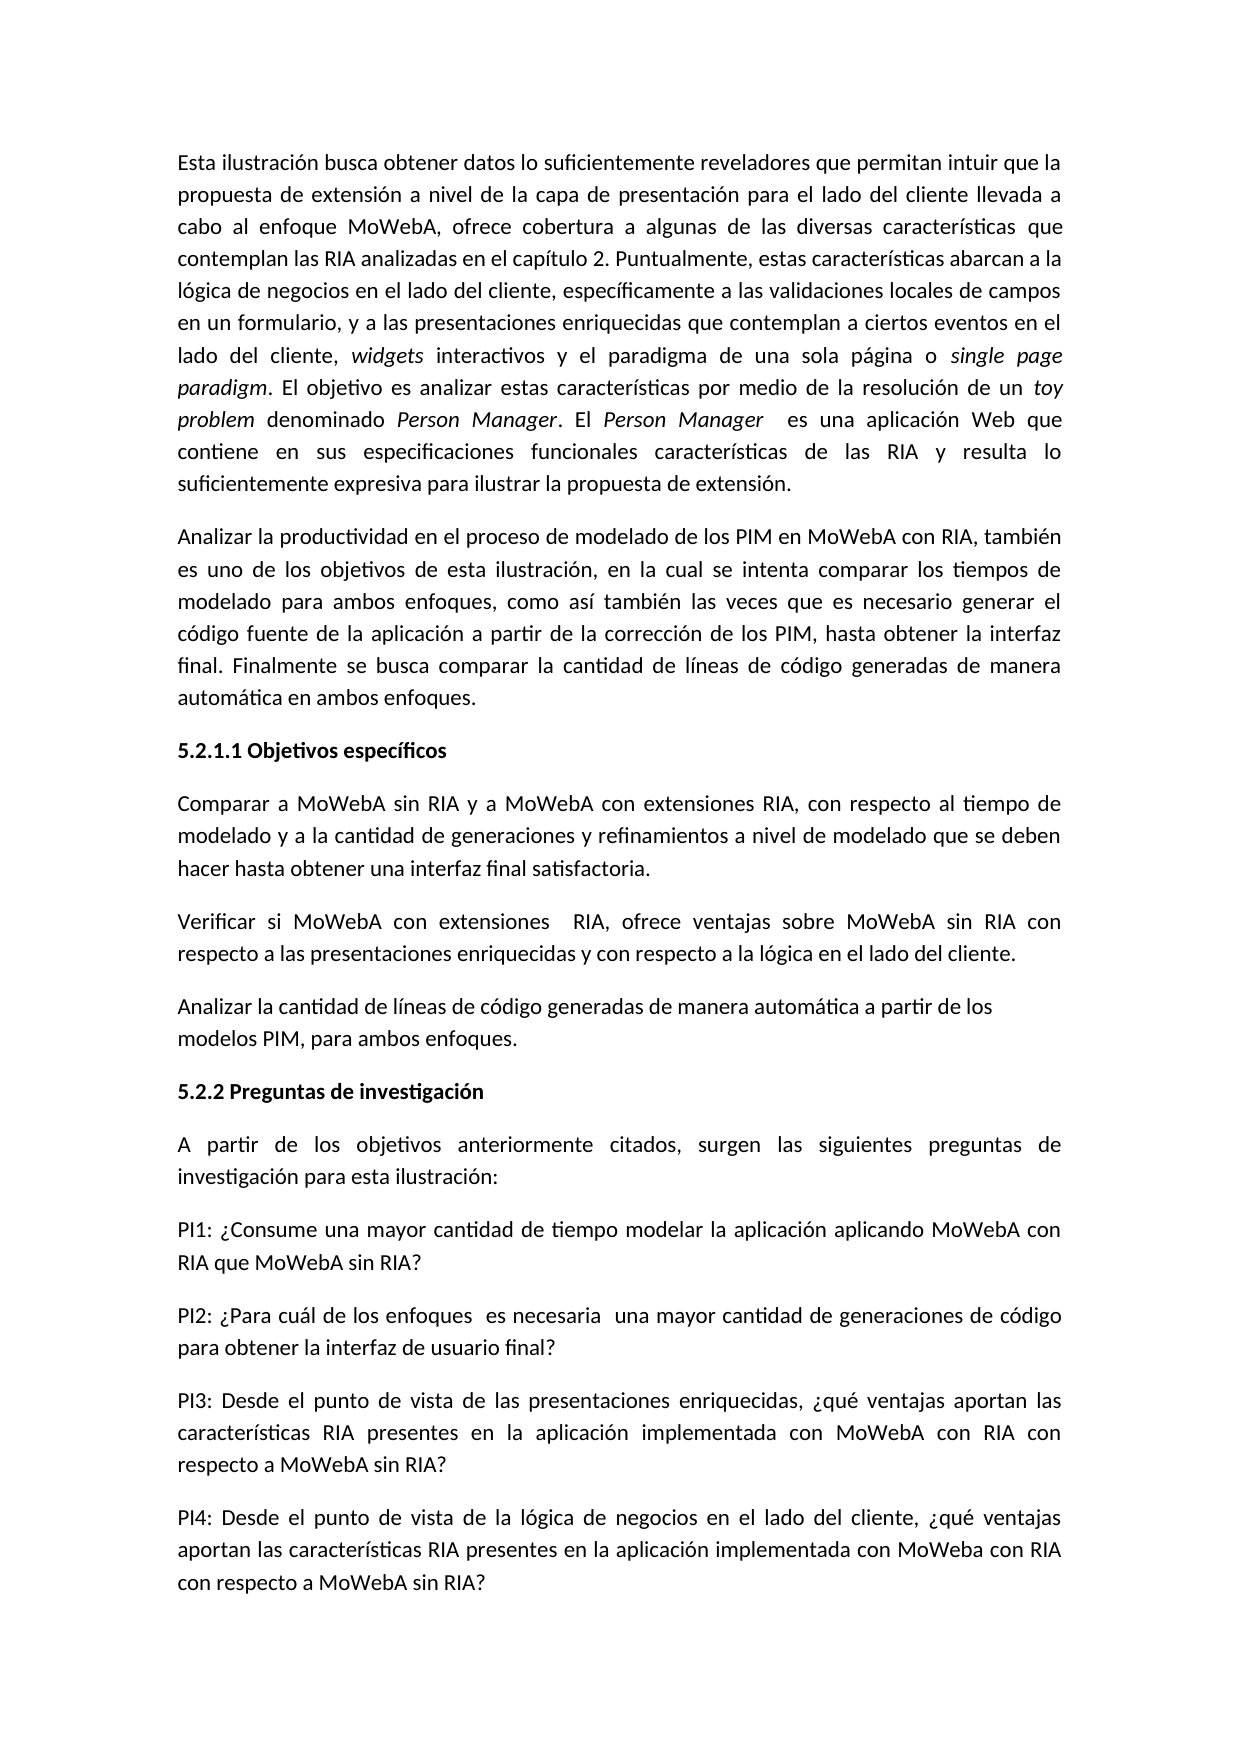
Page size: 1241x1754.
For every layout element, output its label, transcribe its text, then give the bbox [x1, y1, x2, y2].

text PI4: Desde el punto de vista de la lógica de negocios en el lado del cliente, ¿qué ventajas aportan las características RIA presentes en la aplicación implementada con MoWeba con RIA con respecto a MoWebA sin RIA? [177, 1503, 1063, 1596]
text Comparar a MoWebA sin RIA y a MoWebA con extensiones RIA, con respecto al tiempo de modelado y a la cantidad de generaciones y refinamientos a nivel de modelado que se deben hacer hasta obtener una interfaz final satisfactoria. [177, 789, 1063, 882]
text PI2: ¿Para cuál de los enfoques es necesaria una mayor cantidad de generaciones de código para obtener la interfaz de usuario final? [177, 1301, 1063, 1361]
text 5.2.1.1 Objetivos específicos [177, 736, 1063, 764]
text PI3: Desde el punto de vista de las presentaciones enriquecidas, ¿qué ventajas aportan las características RIA presentes en la aplicación implementada con MoWebA con RIA con respecto a MoWebA sin RIA? [177, 1386, 1063, 1478]
text Analizar la productividad en el proceso de modelado de los PIM en MoWebA con RIA, también es uno de los objetivos de esta ilustración, en la cual se intenta comparar los tiempos de modelado para ambos enfoques, como así también las veces que es necesario generar el código fuente de la aplicación a partir de la corrección de los PIM, hasta obtener la interfaz final. Finalmente se busca comparar la cantidad de líneas de código generadas de manera automática en ambos enfoques. [177, 522, 1063, 711]
text Esta ilustración busca obtener datos lo suficientemente reveladores que permitan intuir que la propuesta de extensión a nivel de la capa de presentación para el lado del cliente llevada a cabo al enfoque MoWebA, ofrece cobertura a algunas de las diversas características que contemplan las RIA analizadas en el capítulo 2. Puntualmente, estas características abarcan a la lógica de negocios en el lado del cliente, específicamente a las validaciones locales de campos en un formulario, y a las presentaciones enriquecidas que contemplan a ciertos eventos en el lado del cliente, widgets interactivos y el paradigma de una sola página o single page paradigm. El objetivo es analizar estas características por medio de la resolución de un toy problem denominado Person Manager. El Person Manager es una aplicación Web que contiene en sus especificaciones funcionales características de las RIA y resulta lo suficientemente expresiva para ilustrar la propuesta de extensión. [177, 148, 1063, 497]
text Verificar si MoWebA con extensiones RIA, ofrece ventajas sobre MoWebA sin RIA con respecto a las presentaciones enriquecidas y con respecto a la lógica en el lado del cliente. [177, 907, 1063, 967]
text A partir de los objetivos anteriormente citados, surgen las siguientes preguntas de investigación para esta ilustración: [177, 1130, 1063, 1191]
text PI1: ¿Consume una mayor cantidad de tiempo modelar la aplicación aplicando MoWebA con RIA que MoWebA sin RIA? [177, 1216, 1063, 1276]
text 5.2.2 Preguntas de investigación [177, 1077, 1063, 1105]
text Analizar la cantidad de líneas de código generadas de manera automática a partir de los modelos PIM, para ambos enfoques. [177, 992, 1063, 1052]
